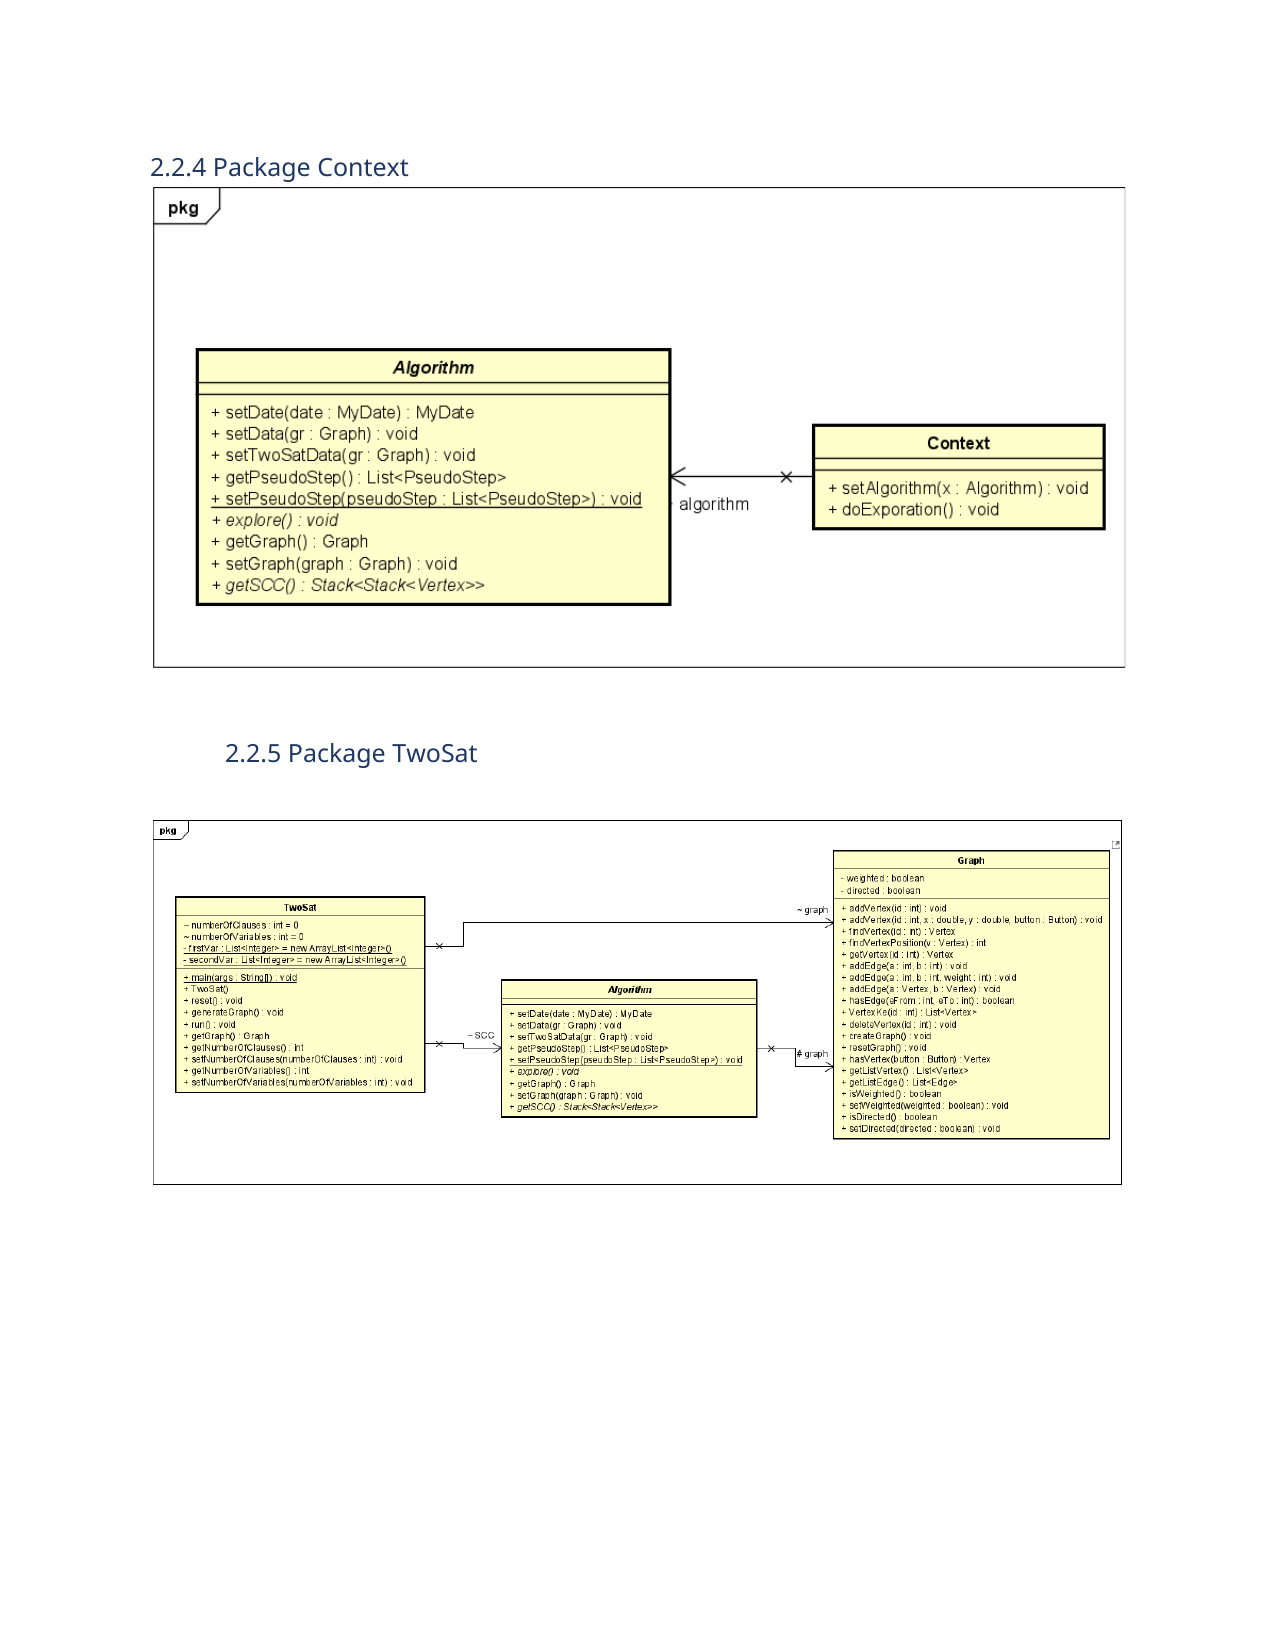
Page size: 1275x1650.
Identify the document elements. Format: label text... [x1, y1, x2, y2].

subtitle 2.2.4 Package Context [150, 150, 1125, 184]
picture [150, 818, 1125, 1186]
subtitle 2.2.5 Package TwoSat [150, 735, 1125, 769]
picture [150, 186, 1125, 670]
